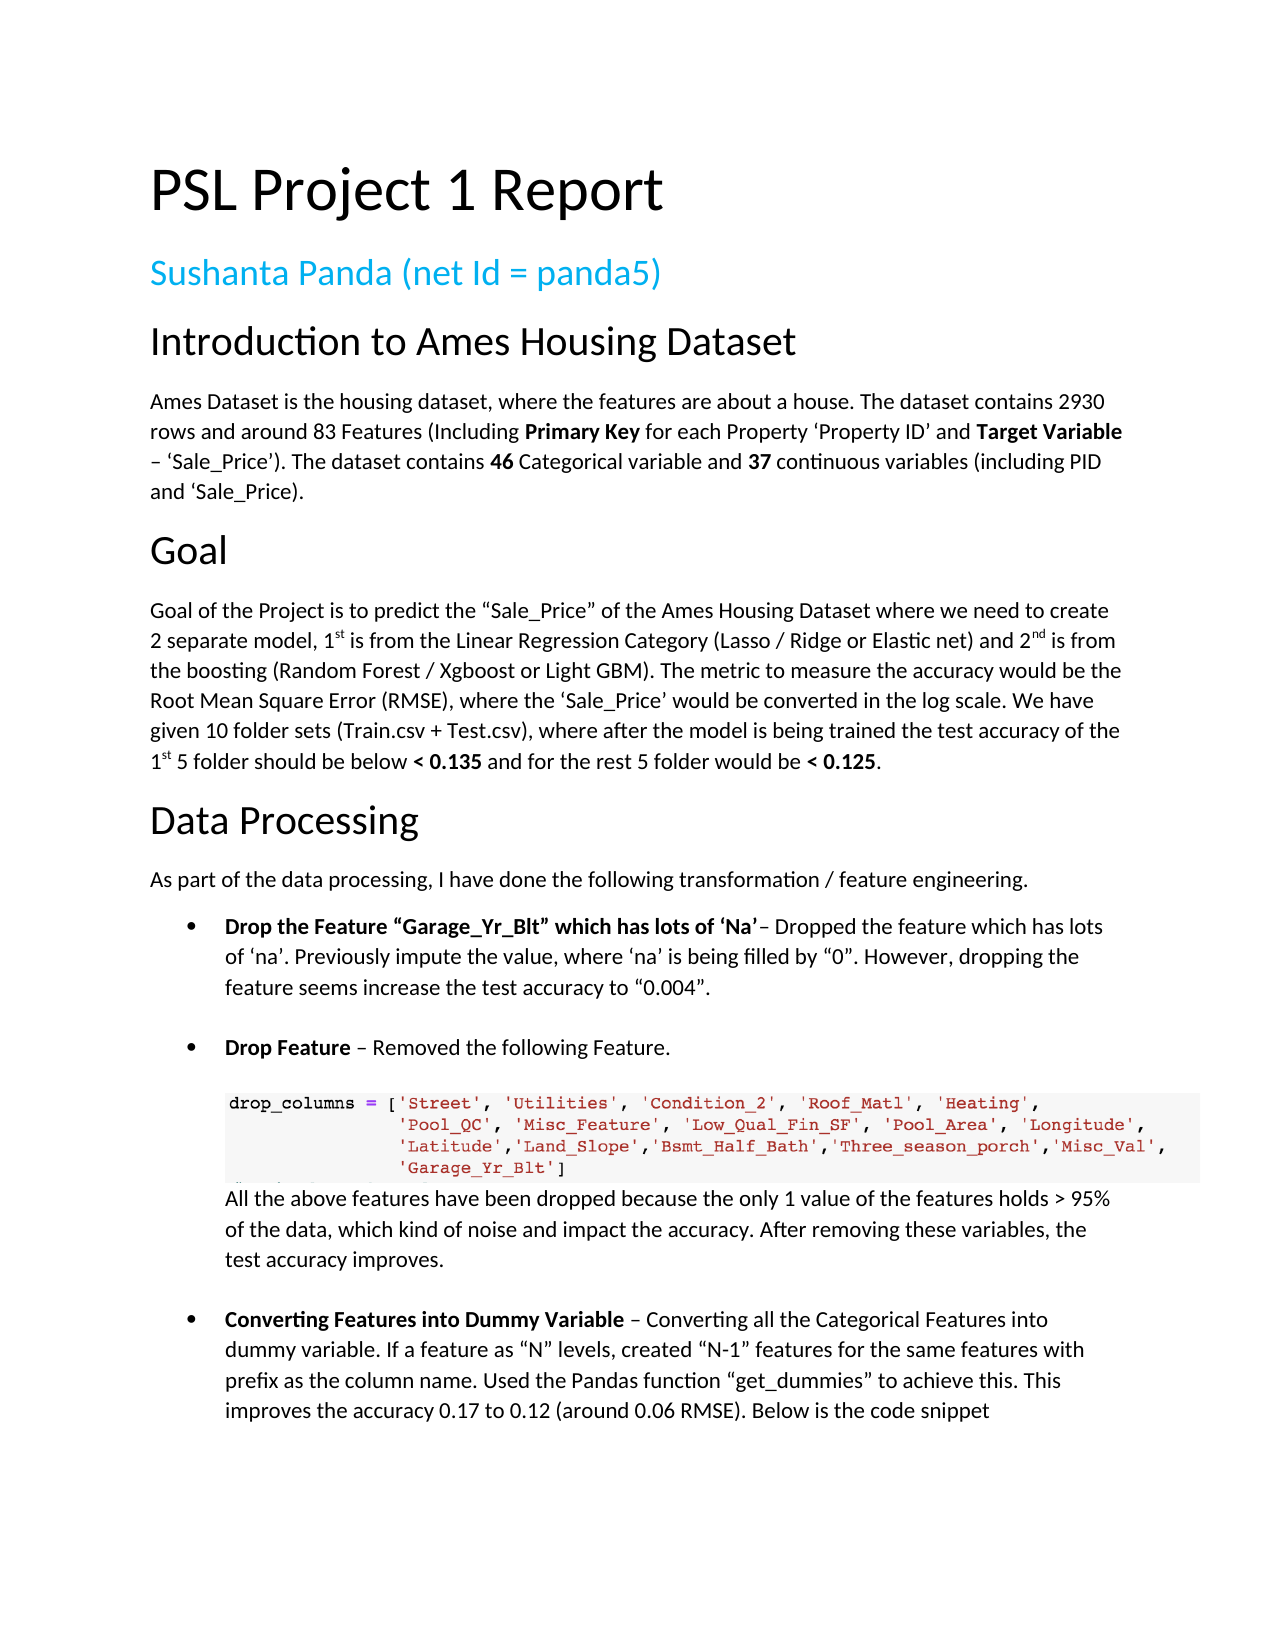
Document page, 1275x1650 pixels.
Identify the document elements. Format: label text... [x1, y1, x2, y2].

text Introduction to Ames Housing Dataset [150, 315, 1125, 366]
text Sushanta Panda (net Id = panda5) [150, 249, 1125, 295]
list Converting Features into Dummy Variable – Converting all the Categorical Features into dummy variable. If a feature as “N” levels, created “N-1” features for the same features with prefix as the column name. Used the Pandas function “get_dummies” to achieve this. This improves the accuracy 0.17 to 0.12 (around 0.06 RMSE). Below is the code snippet [187, 1305, 1125, 1424]
list Drop the Feature “Garage_Yr_Blt” which has lots of ‘Na’– Dropped the feature which has lots of ‘na’. Previously impute the value, where ‘na’ is being filled by “0”. However, dropping the feature seems increase the test accuracy to “0.004”. [187, 912, 1125, 1001]
list Drop Feature – Removed the following Feature. [187, 1033, 1125, 1061]
text As part of the data processing, I have done the following transformation / feature engineering. [150, 865, 1125, 893]
text Ames Dataset is the housing dataset, where the features are about a house. The dataset contains 2930 rows and around 83 Features (Including Primary Key for each Property ‘Property ID’ and Target Variable – ‘Sale_Price’). The dataset contains 46 Categorical variable and 37 continuous variables (including PID and ‘Sale_Price). [150, 387, 1125, 505]
list All the above features have been dropped because the only 1 value of the features holds > 95% of the data, which kind of noise and impact the accuracy. After removing these variables, the test accuracy improves. [225, 1184, 1125, 1273]
picture [225, 1093, 1200, 1183]
text Goal [150, 524, 1125, 575]
text Goal of the Project is to predict the “Sale_Price” of the Ames Housing Dataset where we need to create 2 separate model, 1st is from the Linear Regression Category (Lasso / Ridge or Elastic net) and 2nd is from the boosting (Random Forest / Xgboost or Light GBM). The metric to measure the accuracy would be the Root Mean Square Error (RMSE), where the ‘Sale_Price’ would be converted in the log scale. We have given 10 folder sets (Train.csv + Test.csv), where after the model is being trained the test accuracy of the 1st 5 folder should be below < 0.135 and for the rest 5 folder would be < 0.125. [150, 596, 1125, 775]
text PSL Project 1 Report [150, 150, 1125, 226]
text Data Processing [150, 794, 1125, 844]
